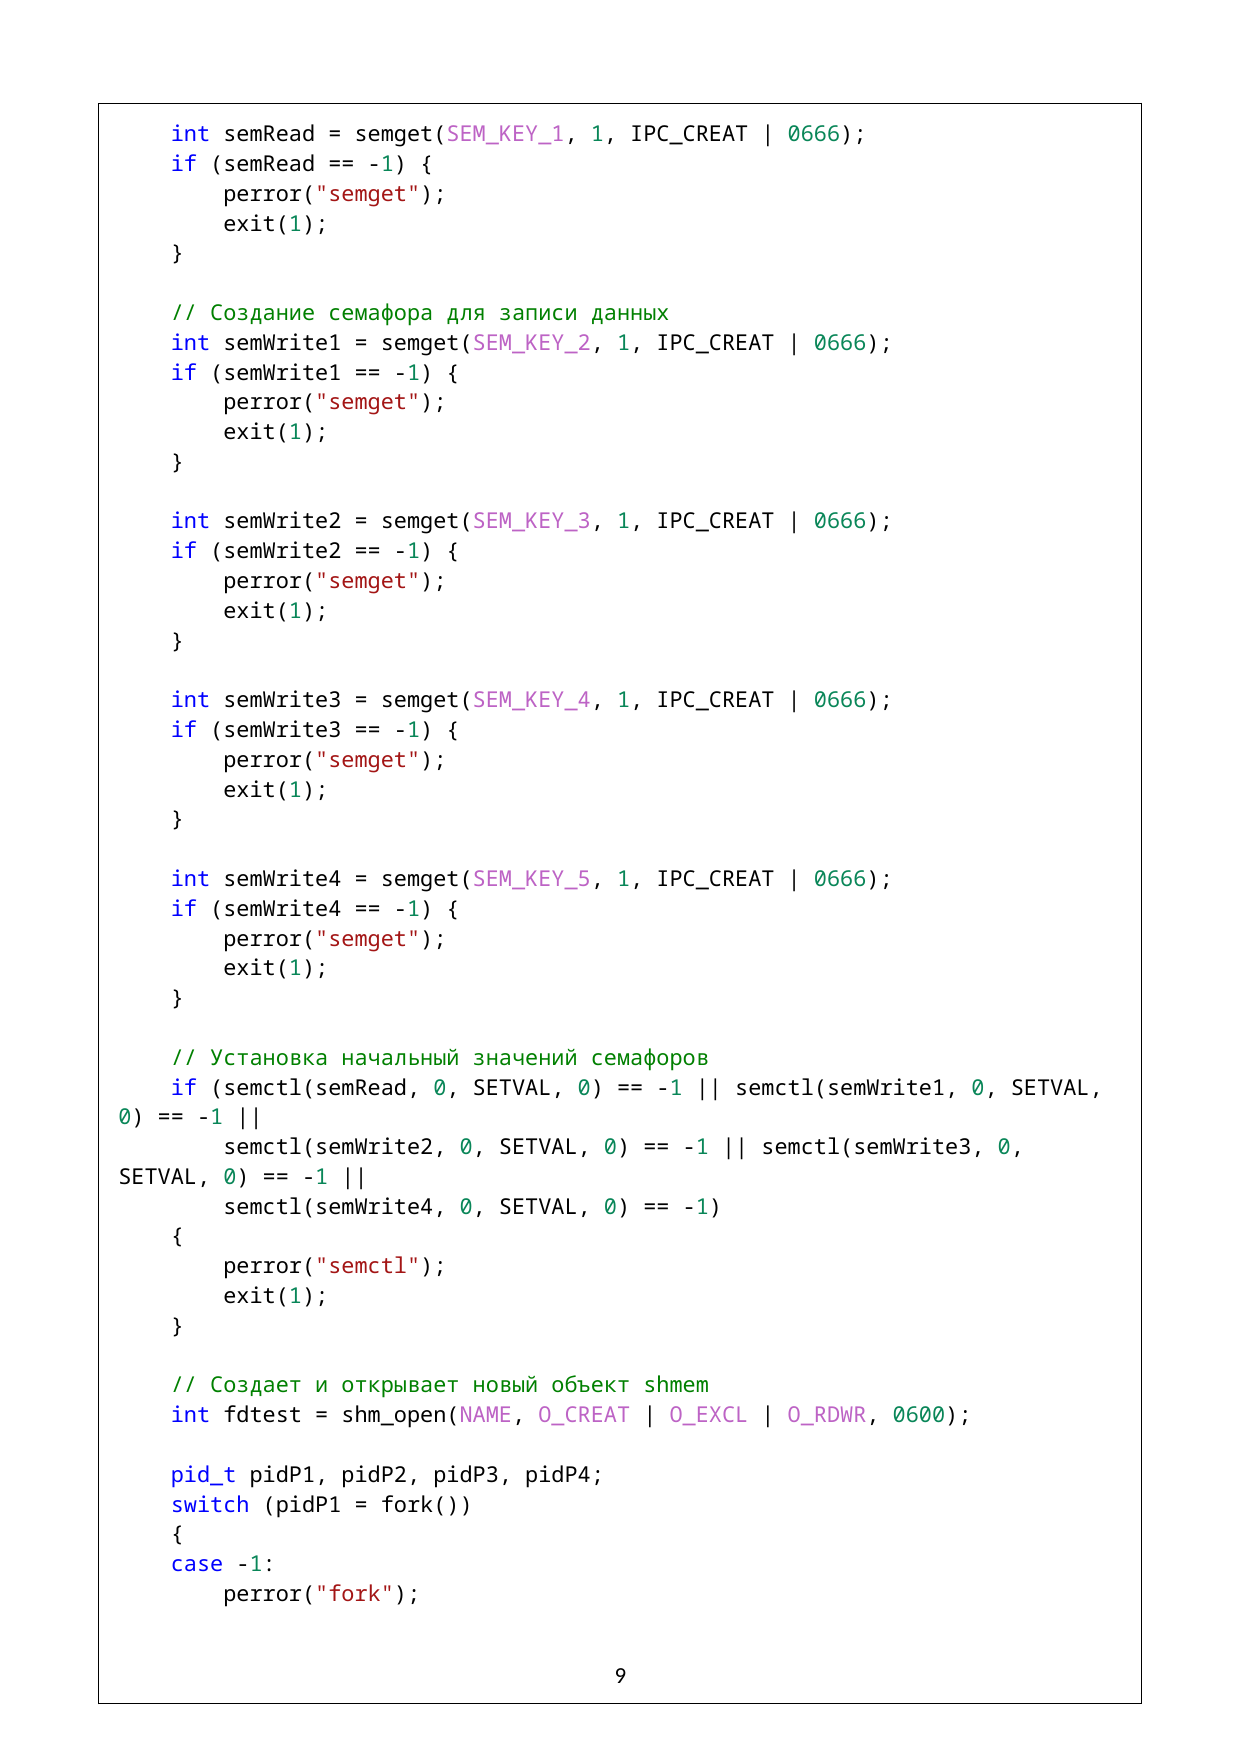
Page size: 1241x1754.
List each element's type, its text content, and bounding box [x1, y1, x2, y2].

text if (semWrite2 == -1) { [118, 535, 1122, 565]
text case -1: [118, 1548, 1122, 1578]
text } [118, 1310, 1122, 1339]
text if (semRead == -1) { [118, 148, 1122, 178]
text exit(1); [118, 416, 1122, 446]
text exit(1); [118, 1280, 1122, 1310]
text // Создание семафора для записи данных [118, 297, 1122, 327]
text { [118, 1518, 1122, 1548]
text } [118, 237, 1122, 267]
text semctl(semWrite4, 0, SETVAL, 0) == -1) [118, 1191, 1122, 1220]
text int fdtest = shm_open(NAME, O_CREAT | O_EXCL | O_RDWR, 0600); [118, 1399, 1122, 1429]
text if (semWrite3 == -1) { [118, 714, 1122, 744]
text perror("semget"); [118, 922, 1122, 952]
text pid_t pidP1, pidP2, pidP3, pidP4; [118, 1459, 1122, 1488]
text } [118, 982, 1122, 1012]
text int semRead = semget(SEM_KEY_1, 1, IPC_CREAT | 0666); [118, 118, 1122, 148]
text perror("semget"); [118, 565, 1122, 595]
text if (semWrite4 == -1) { [118, 893, 1122, 922]
text // Установка начальный значений семафоров [118, 1042, 1122, 1071]
text int semWrite3 = semget(SEM_KEY_4, 1, IPC_CREAT | 0666); [118, 684, 1122, 714]
text perror("fork"); [118, 1578, 1122, 1608]
text // Создает и открывает новый объект shmem [118, 1369, 1122, 1399]
text } [118, 446, 1122, 476]
text } [118, 803, 1122, 833]
text switch (pidP1 = fork()) [118, 1488, 1122, 1518]
text } [118, 624, 1122, 654]
text semctl(semWrite2, 0, SETVAL, 0) == -1 || semctl(semWrite3, 0, SETVAL, 0) == -1 || [118, 1131, 1122, 1191]
text exit(1); [118, 595, 1122, 624]
text int semWrite1 = semget(SEM_KEY_2, 1, IPC_CREAT | 0666); [118, 327, 1122, 356]
text exit(1); [118, 773, 1122, 803]
text int semWrite2 = semget(SEM_KEY_3, 1, IPC_CREAT | 0666); [118, 505, 1122, 535]
text if (semWrite1 == -1) { [118, 356, 1122, 386]
text perror("semget"); [118, 386, 1122, 416]
text perror("semget"); [118, 744, 1122, 773]
text int semWrite4 = semget(SEM_KEY_5, 1, IPC_CREAT | 0666); [118, 863, 1122, 893]
text exit(1); [118, 952, 1122, 982]
text { [118, 1220, 1122, 1250]
text exit(1); [118, 207, 1122, 237]
text perror("semget"); [118, 178, 1122, 207]
text if (semctl(semRead, 0, SETVAL, 0) == -1 || semctl(semWrite1, 0, SETVAL, 0) == -1 || [118, 1071, 1122, 1131]
text perror("semctl"); [118, 1250, 1122, 1280]
